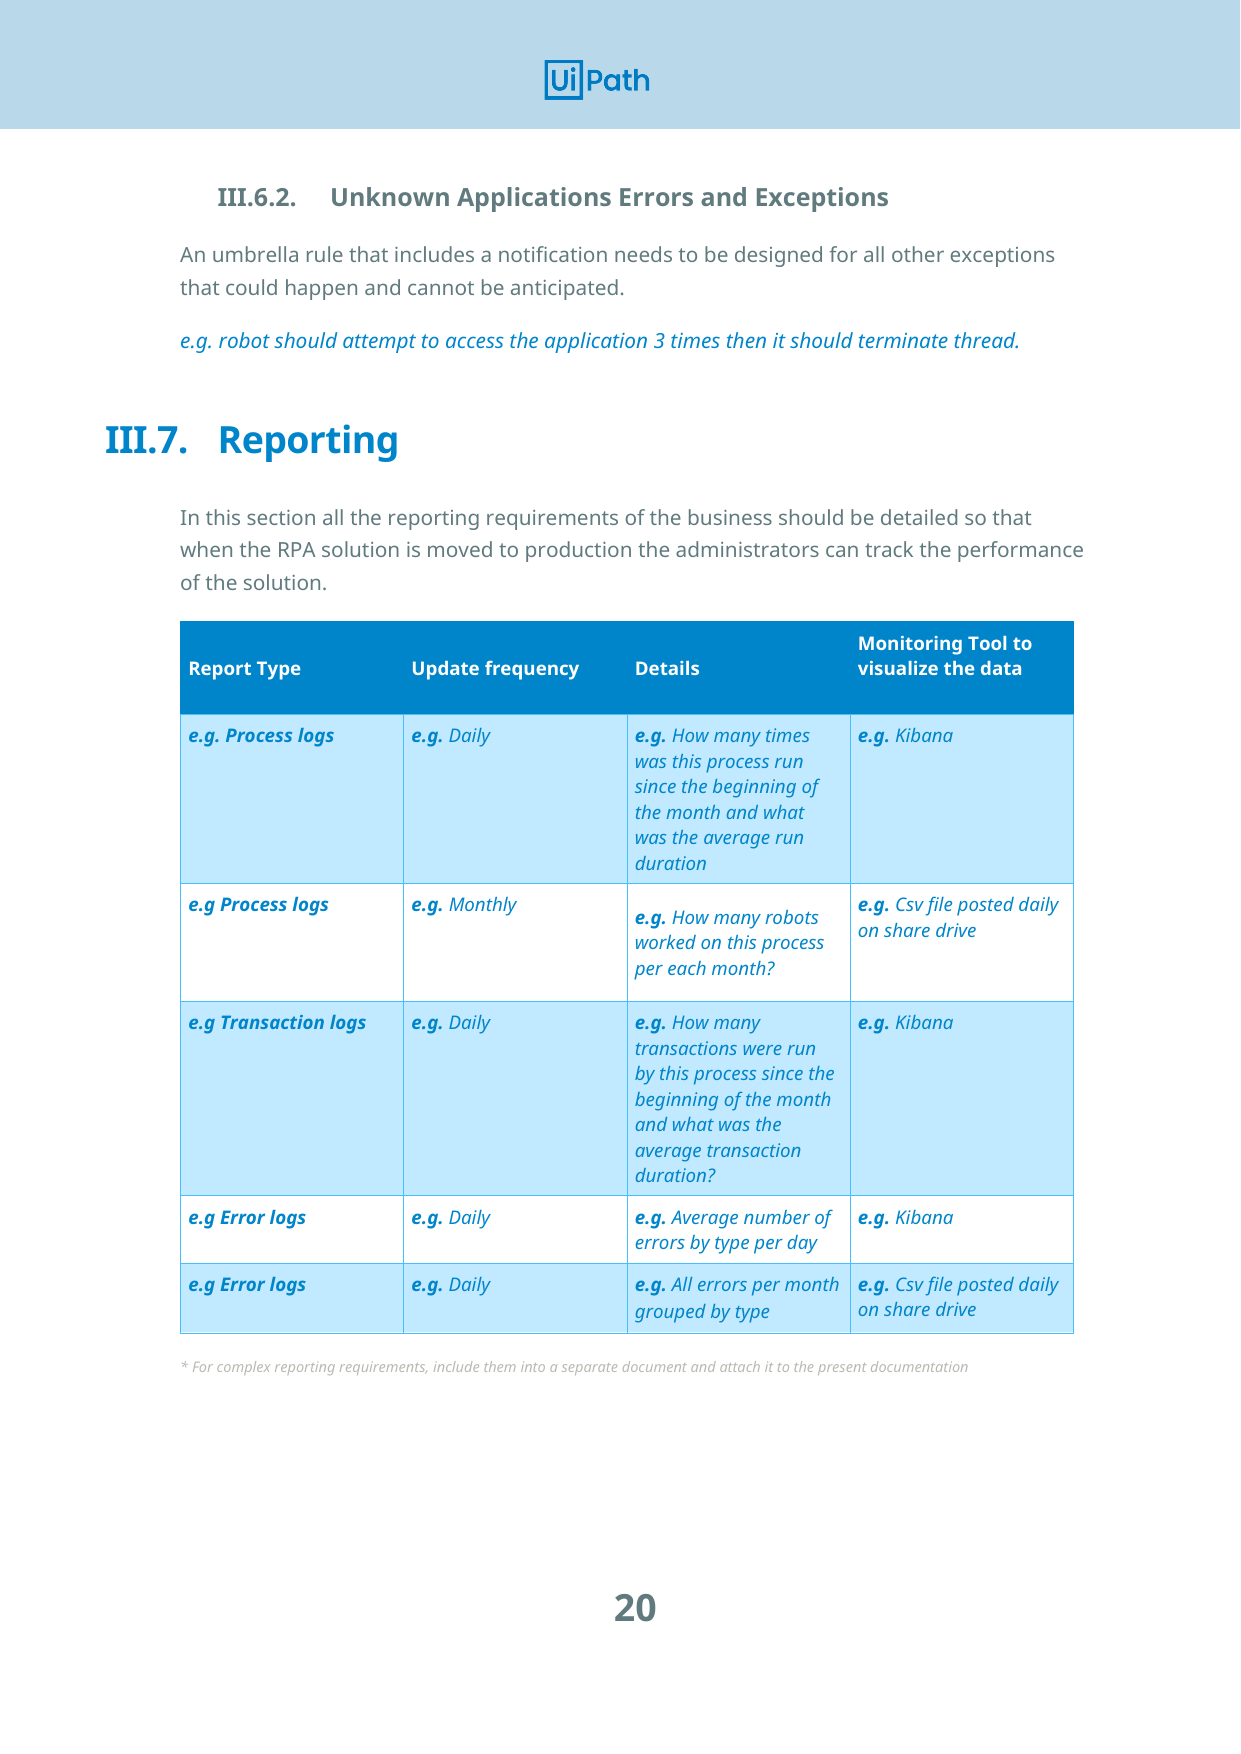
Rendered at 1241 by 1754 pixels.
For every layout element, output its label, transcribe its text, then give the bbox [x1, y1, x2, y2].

picture [544, 60, 651, 100]
table_cell e.g. How many transactions were run by this process since the beginning of the month and what was the average transaction duration? [628, 1002, 850, 1195]
table_cell e.g. Average number of errors by type per day [628, 1196, 850, 1262]
subtitle Unknown Applications Errors and Exceptions [217, 180, 1090, 214]
table_cell e.g. Monthly [404, 884, 627, 1001]
table_cell e.g Error logs [181, 1196, 403, 1262]
table_cell e.g Error logs [181, 1264, 403, 1332]
subtitle Reporting [105, 414, 1090, 465]
table_cell e.g. How many times was this process run since the beginning of the month and what was the average run duration [628, 715, 850, 883]
text e.g. robot should attempt to access the application 3 times then it should terminate thread. [180, 326, 1090, 354]
table_header Details [628, 623, 850, 714]
table_cell e.g. Process logs [181, 715, 403, 883]
table_cell e.g. Daily [404, 1196, 627, 1262]
table_cell e.g. Kibana [851, 1002, 1073, 1195]
table_cell e.g. Kibana [851, 715, 1073, 883]
text An umbrella rule that includes a notification needs to be designed for all other exceptions that could happen and cannot be anticipated. [180, 240, 1090, 301]
table_header Update frequency [404, 623, 627, 714]
table_cell e.g. How many robots worked on this process per each month? [628, 884, 850, 1001]
table_cell e.g. Daily [404, 1002, 627, 1195]
text * For complex reporting requirements, include them into a separate document and attach it to the present documentation [180, 1333, 1090, 1376]
text In this section all the reporting requirements of the business should be detailed so that when the RPA solution is moved to production the administrators can track the performance of the solution. [180, 503, 1090, 596]
table_cell e.g. All errors per month grouped by type [628, 1264, 850, 1332]
table_header Report Type [181, 623, 403, 714]
table_cell e.g. Kibana [851, 1196, 1073, 1262]
table_cell e.g Process logs [181, 884, 403, 1001]
table_cell e.g. Daily [404, 715, 627, 883]
table_header Monitoring Tool to visualize the data [851, 623, 1073, 714]
table_cell e.g. Csv file posted daily on share drive [851, 1264, 1073, 1332]
table_cell e.g. Csv file posted daily on share drive [851, 884, 1073, 1001]
table_cell e.g Transaction logs [181, 1002, 403, 1195]
table_cell e.g. Daily [404, 1264, 627, 1332]
